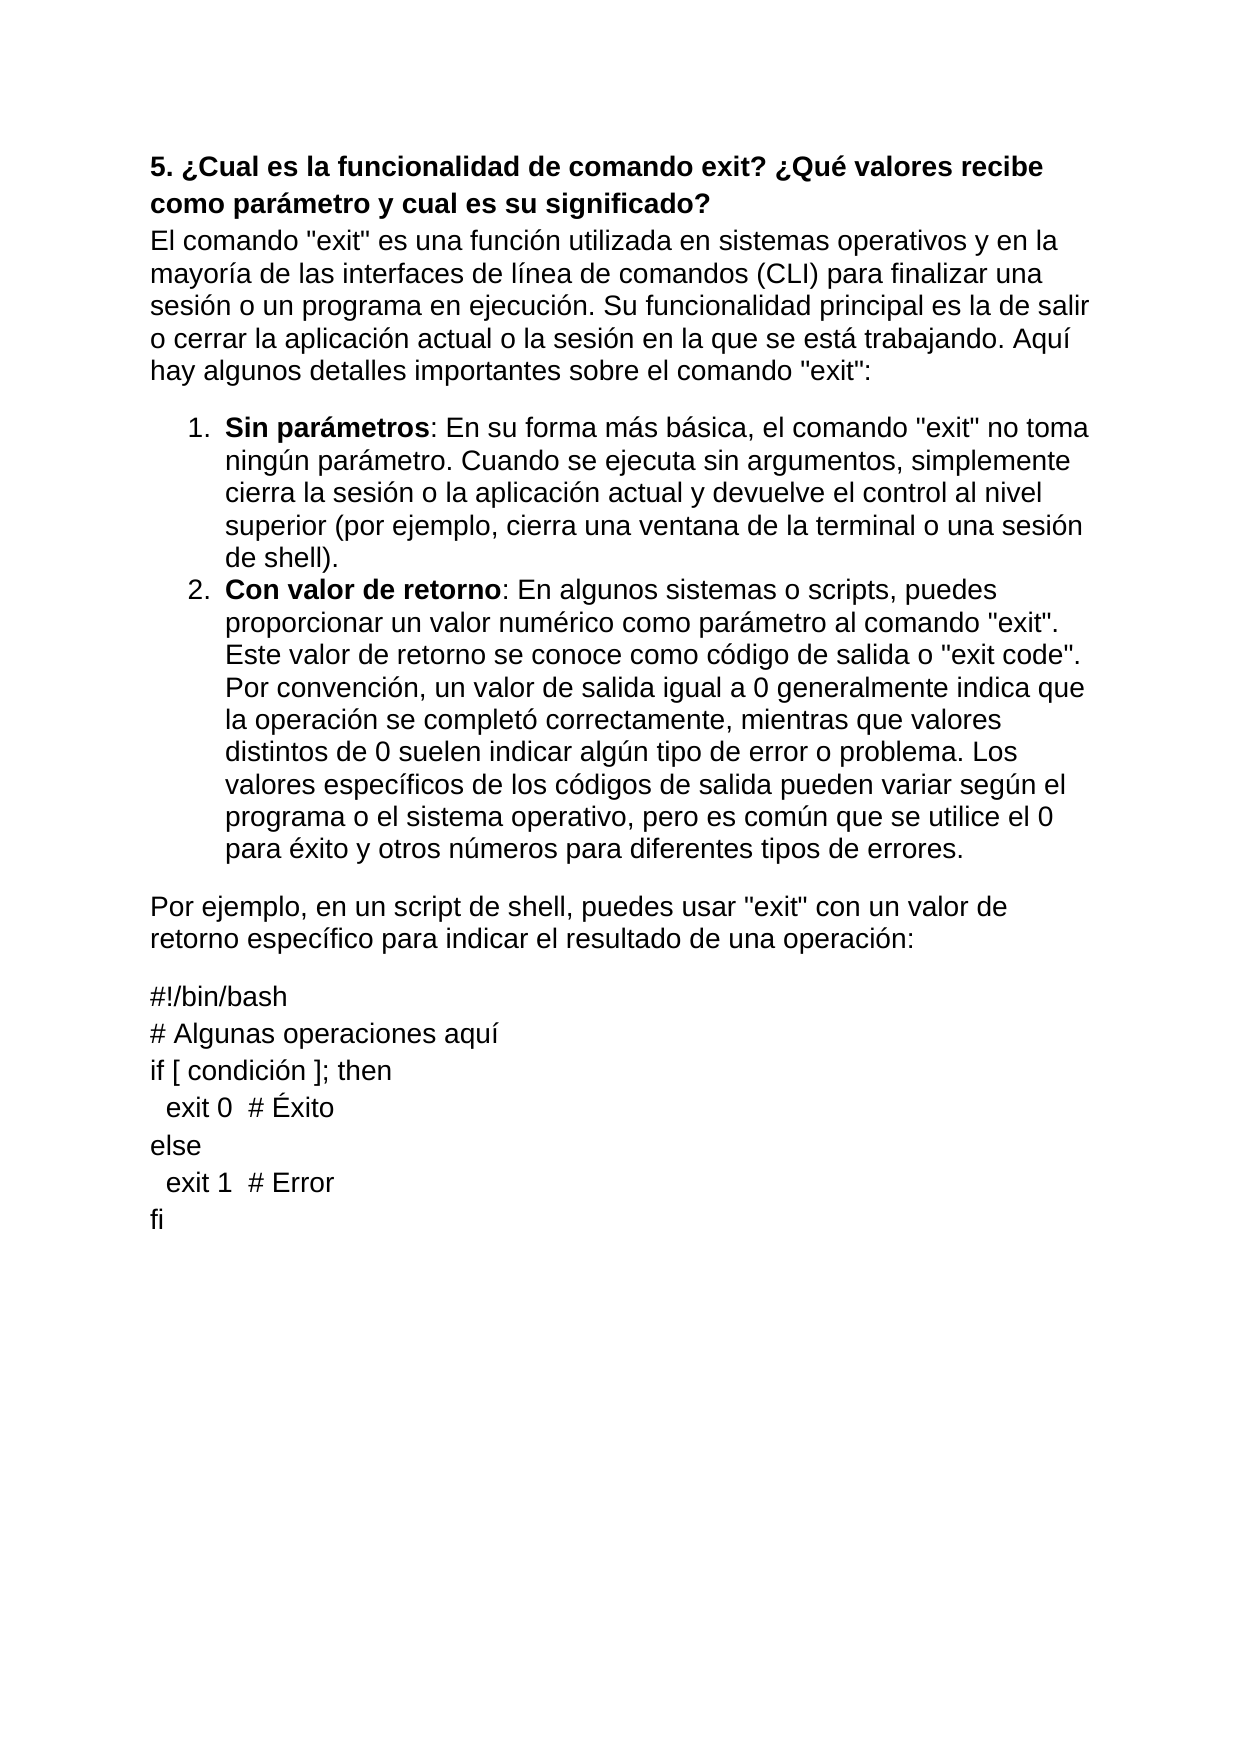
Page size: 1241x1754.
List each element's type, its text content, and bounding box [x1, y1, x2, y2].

text fi [150, 1203, 1090, 1235]
list Con valor de retorno: En algunos sistemas o scripts, puedes proporcionar un valor numérico como parámetro al comando "exit". Este valor de retorno se conoce como código de salida o "exit code". Por convención, un valor de salida igual a 0 generalmente indica que la operación se completó correctamente, mientras que valores distintos de 0 suelen indicar algún tipo de error o problema. Los valores específicos de los códigos de salida pueden variar según el programa o el sistema operativo, pero es común que se utilice el 0 para éxito y otros números para diferentes tipos de errores. [187, 573, 1090, 865]
text #!/bin/bash [150, 980, 1090, 1012]
text if [ condición ]; then [150, 1054, 1090, 1086]
text # Algunas operaciones aquí [150, 1017, 1090, 1049]
text exit 0 # Éxito [150, 1091, 1090, 1124]
text El comando "exit" es una función utilizada en sistemas operativos y en la mayoría de las interfaces de línea de comandos (CLI) para finalizar una sesión o un programa en ejecución. Su funcionalidad principal es la de salir o cerrar la aplicación actual o la sesión en la que se está trabajando. Aquí hay algunos detalles importantes sobre el comando "exit": [150, 224, 1090, 386]
list Sin parámetros: En su forma más básica, el comando "exit" no toma ningún parámetro. Cuando se ejecuta sin argumentos, simplemente cierra la sesión o la aplicación actual y devuelve el control al nivel superior (por ejemplo, cierra una ventana de la terminal o una sesión de shell). [187, 411, 1090, 573]
text 5. ¿Cual es la funcionalidad de comando exit? ¿Qué valores recibe como parámetro y cual es su significado? [150, 150, 1090, 219]
text exit 1 # Error [150, 1166, 1090, 1198]
text Por ejemplo, en un script de shell, puedes usar "exit" con un valor de retorno específico para indicar el resultado de una operación: [150, 890, 1090, 955]
text else [150, 1128, 1090, 1161]
